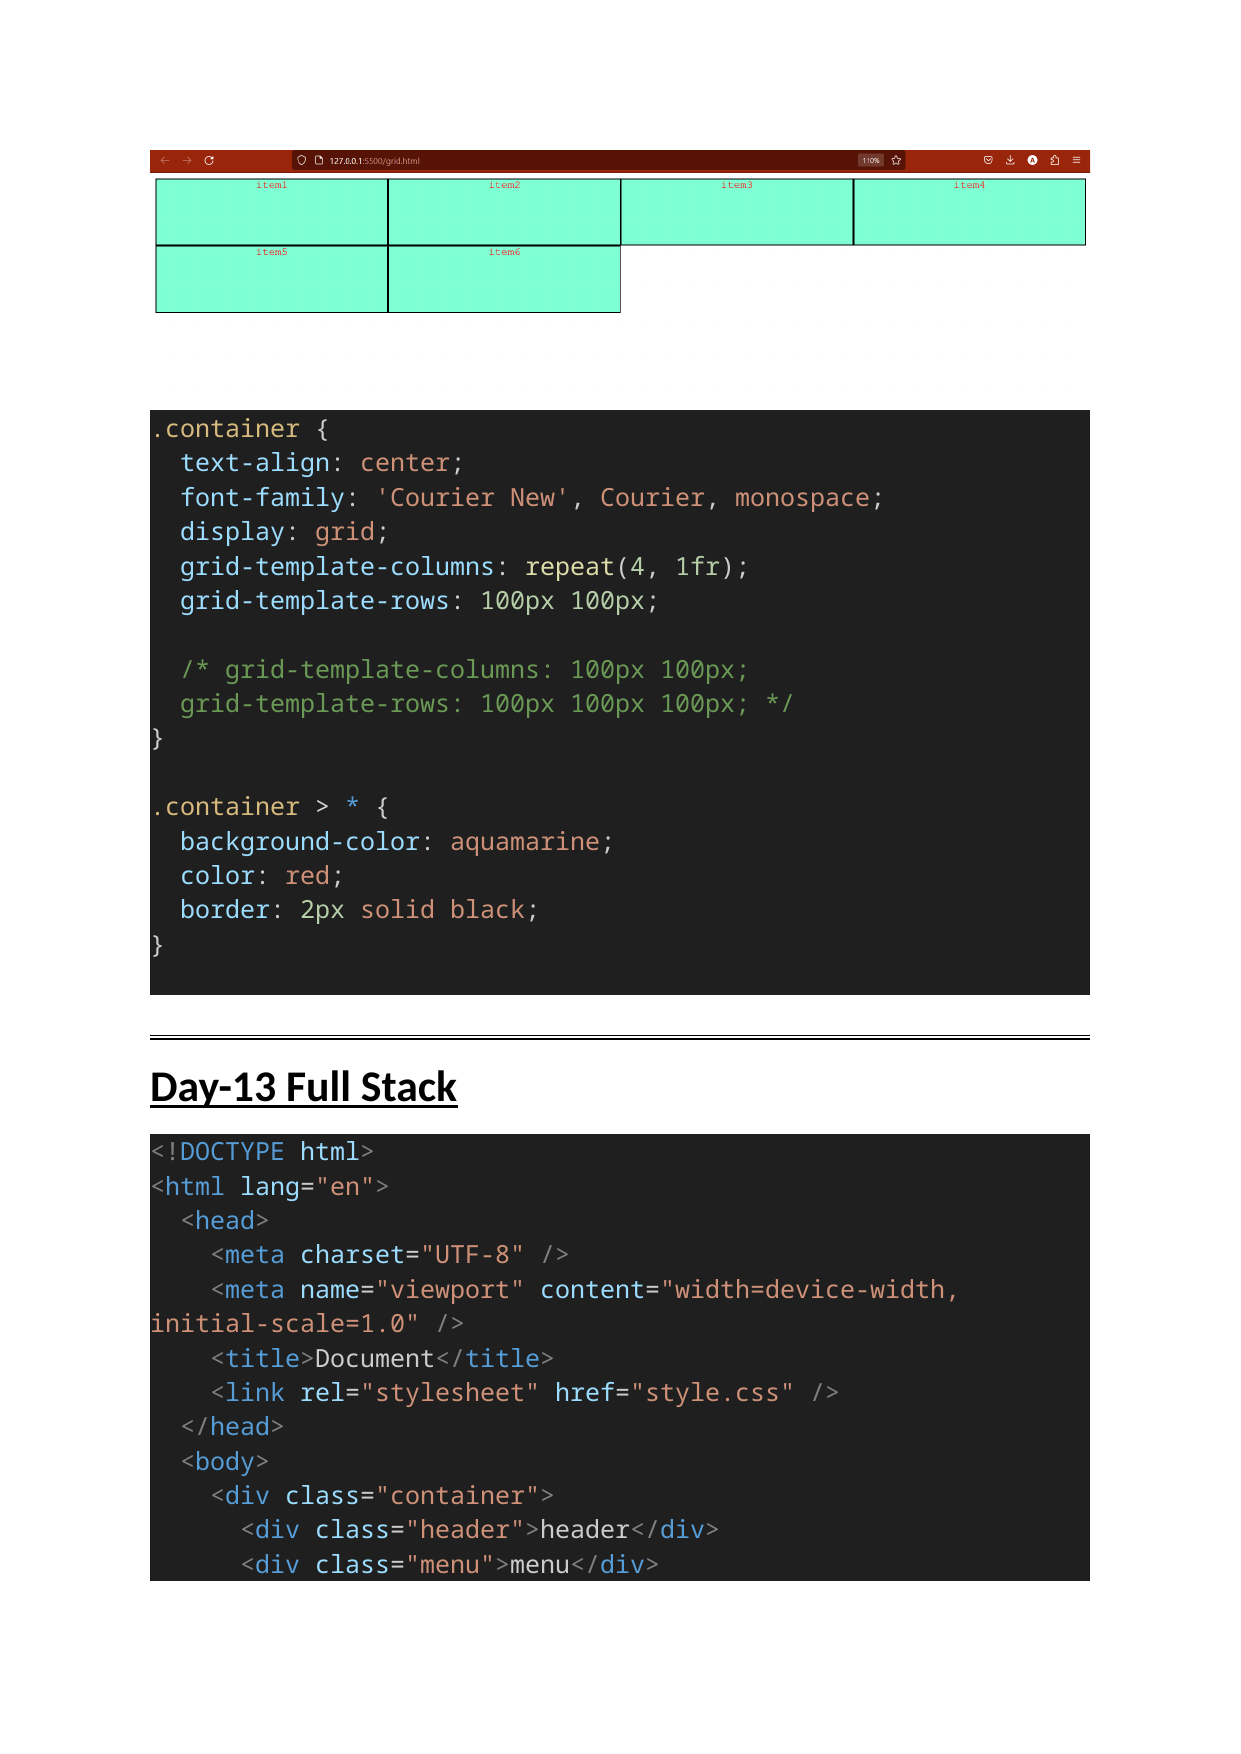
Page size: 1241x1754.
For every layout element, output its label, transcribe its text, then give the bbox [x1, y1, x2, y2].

text color: red; [150, 857, 1090, 892]
text <head> [150, 1202, 1090, 1237]
text grid-template-columns: repeat(4, 1fr); [150, 548, 1090, 582]
text .container { [150, 410, 1090, 445]
text display: grid; [150, 513, 1090, 548]
text } [150, 926, 1090, 960]
text text-align: center; [150, 445, 1090, 479]
text Day-13 Full Stack [150, 1059, 1090, 1113]
text grid-template-rows: 100px 100px; [150, 582, 1090, 617]
picture [150, 150, 1091, 392]
text <div class="container"> [150, 1477, 1090, 1512]
text <div class="menu">menu</div> [150, 1546, 1090, 1581]
text <link rel="stylesheet" href="style.css" /> [150, 1374, 1090, 1409]
text <body> [150, 1443, 1090, 1477]
text border: 2px solid black; [150, 892, 1090, 926]
text font-family: 'Courier New', Courier, monospace; [150, 479, 1090, 513]
text <meta name="viewport" content="width=device-width, initial-scale=1.0" /> [150, 1271, 1090, 1340]
text } [150, 720, 1090, 754]
text /* grid-template-columns: 100px 100px; [150, 651, 1090, 685]
text <html lang="en"> [150, 1168, 1090, 1202]
text </head> [150, 1409, 1090, 1443]
text <title>Document</title> [150, 1340, 1090, 1374]
text .container > * { [150, 788, 1090, 823]
text <div class="header">header</div> [150, 1512, 1090, 1546]
text <!DOCTYPE html> [150, 1134, 1090, 1168]
text background-color: aquamarine; [150, 823, 1090, 857]
text grid-template-rows: 100px 100px 100px; */ [150, 685, 1090, 720]
text <meta charset="UTF-8" /> [150, 1237, 1090, 1271]
